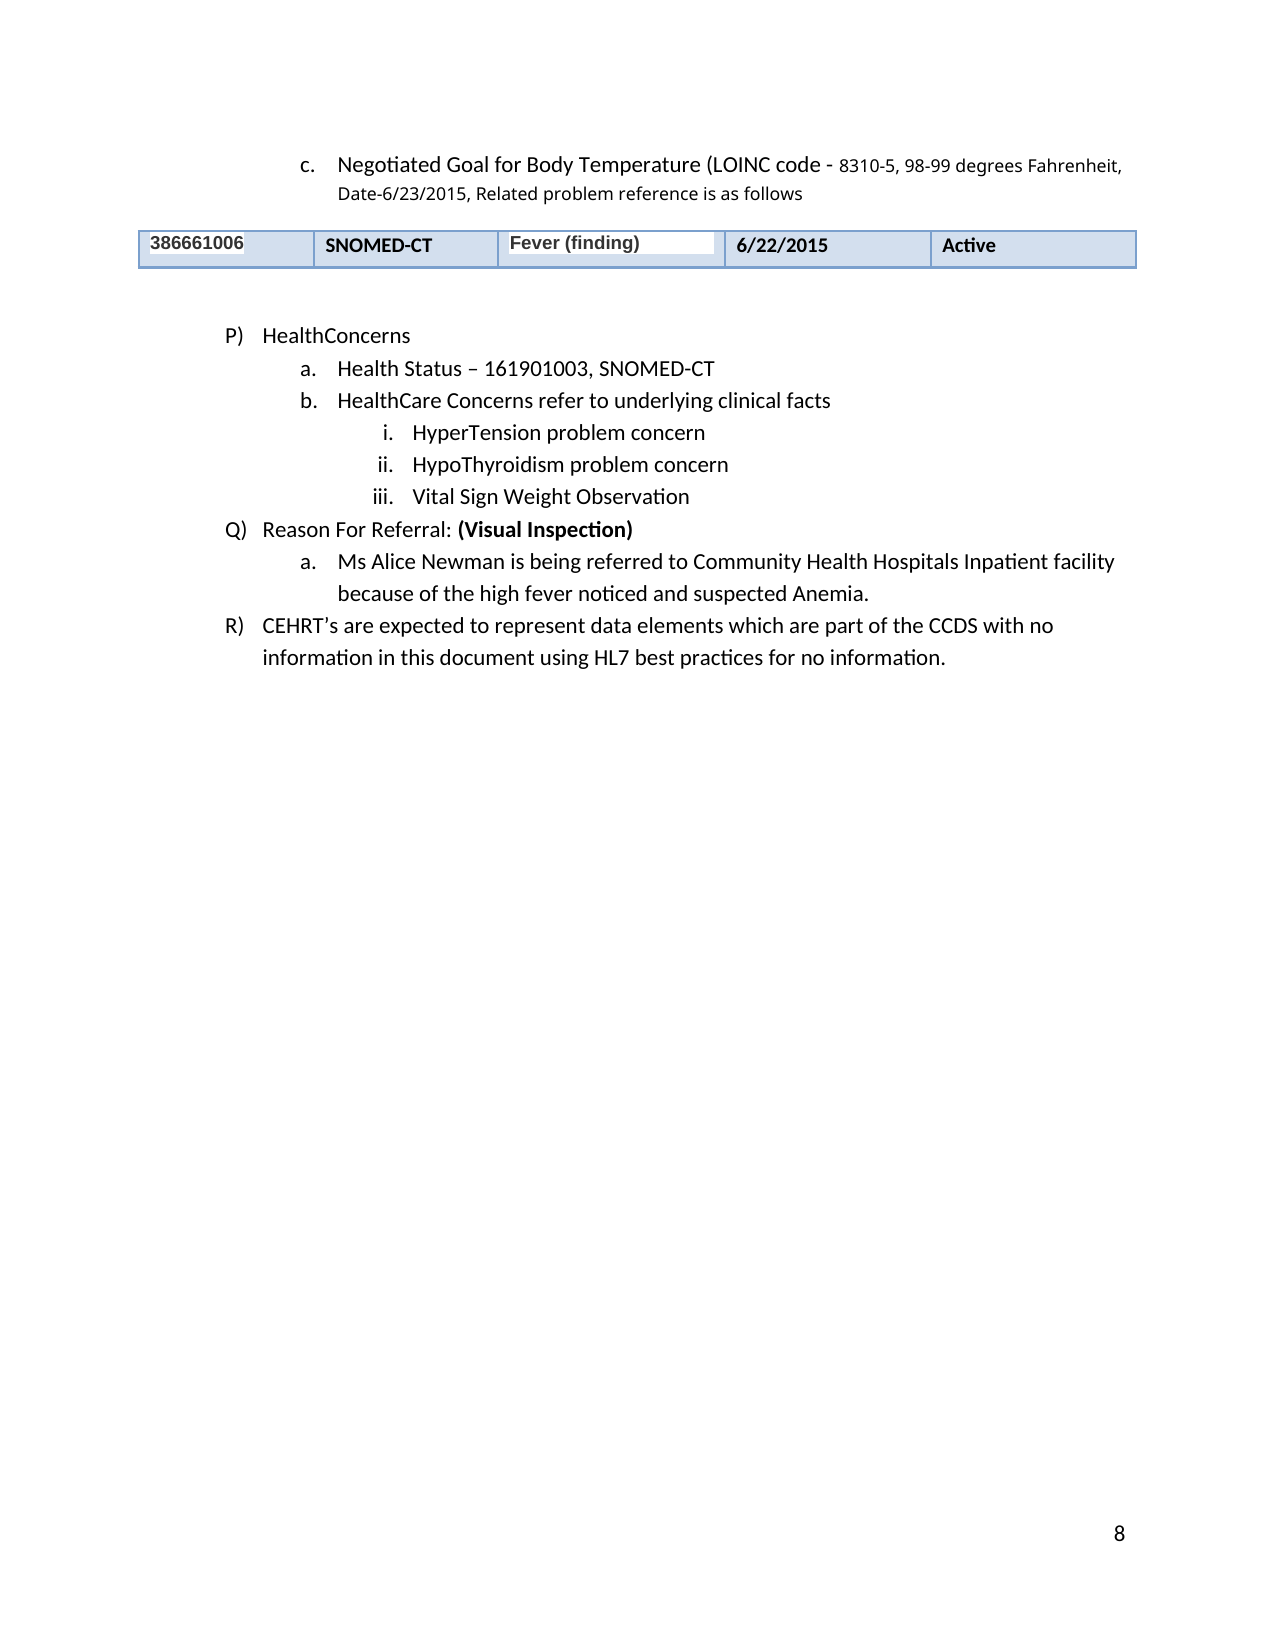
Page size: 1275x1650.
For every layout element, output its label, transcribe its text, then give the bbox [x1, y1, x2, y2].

table_header Fever (finding) [499, 232, 724, 266]
list HypoThyroidism problem concern [394, 450, 1125, 478]
list Health Status – 161901003, SNOMED-CT [300, 354, 1125, 382]
list HealthCare Concerns refer to underlying clinical facts [300, 386, 1125, 414]
list HyperTension problem concern [394, 418, 1125, 446]
list Reason For Referral: (Visual Inspection) [225, 515, 1125, 543]
table_header SNOMED-CT [315, 232, 497, 266]
table_header 6/22/2015 [726, 232, 930, 266]
list Negotiated Goal for Body Temperature (LOINC code - 8310-5, 98-99 degrees Fahrenheit, Date-6/23/2015, Related problem reference is as follows [300, 150, 1125, 206]
list Ms Alice Newman is being referred to Community Health Hospitals Inpatient facility because of the high fever noticed and suspected Anemia. [300, 547, 1125, 607]
list CEHRT’s are expected to represent data elements which are part of the CCDS with no information in this document using HL7 best practices for no information. [225, 611, 1125, 671]
list HealthConcerns [225, 322, 1125, 349]
list Vital Sign Weight Observation [394, 482, 1125, 511]
table_header Active [932, 232, 1135, 266]
table_header 386661006 [140, 232, 313, 266]
